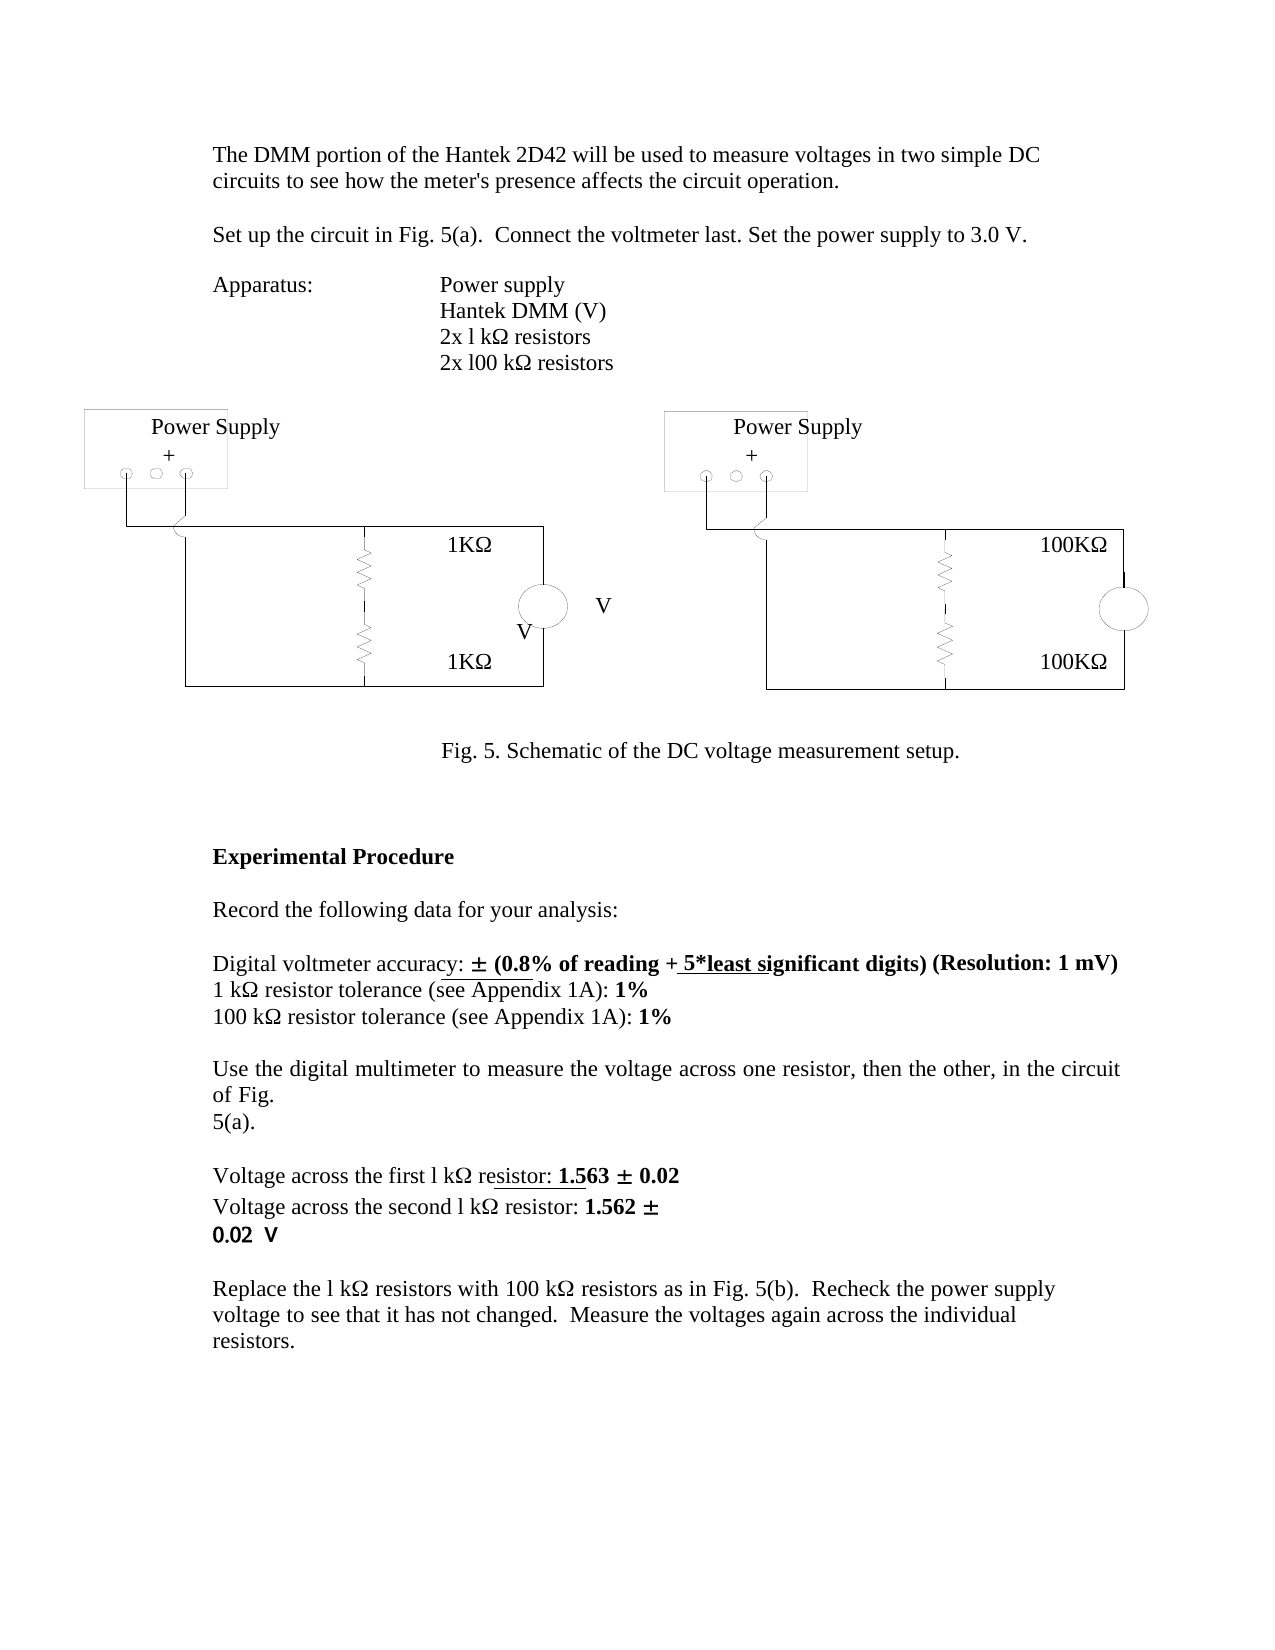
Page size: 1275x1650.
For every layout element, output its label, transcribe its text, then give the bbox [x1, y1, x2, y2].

text V V [516, 592, 1139, 644]
text Set up the circuit in Fig. 5(a). Connect the voltmeter last. Set the power supply to 3.0 V. [212, 220, 1139, 246]
picture [664, 411, 808, 418]
text 1KΩ 100KΩ [441, 648, 1139, 674]
text Digital voltmeter accuracy:  (0.8% of reading + 5*least significant digits) (Resolution: 1 mV) [212, 948, 1145, 975]
text 5(a). [212, 1108, 1139, 1133]
text The DMM portion of the Hantek 2D42 will be used to measure voltages in two simple DC circuits to see how the meter's presence affects the circuit operation. [212, 142, 1069, 194]
text 100 kΩ resistor tolerance (see Appendix 1A): 1% [212, 1002, 1139, 1028]
text Fig. 5. Schematic of the DC voltage measurement setup. [441, 737, 1139, 763]
text Voltage across the second l k resistor: 1.562  0.02 V [212, 1192, 697, 1248]
text Experimental Procedure [212, 843, 1139, 869]
picture [664, 438, 808, 442]
text 1 kΩ resistor tolerance (see Appendix 1A): 1% [212, 976, 1139, 1002]
text 2x l kΩ resistors [212, 324, 1139, 350]
text Use the digital multimeter to measure the voltage across one resistor, then the other, in the circuit of Fig. [212, 1055, 1139, 1107]
text 1KΩ 100KΩ [441, 531, 1139, 557]
picture [84, 409, 228, 489]
picture [664, 468, 808, 492]
text 2x l00 kΩ resistors [212, 350, 1139, 376]
text Replace the l k resistors with 100 k resistors as in Fig. 5(b). Recheck the power supply voltage to see that it has not changed. Measure the voltages again across the individual resistors. [212, 1275, 1070, 1354]
text + + [139, 442, 1139, 468]
text Power Supply Power Supply [139, 418, 1137, 438]
text Hantek DMM (V) [212, 298, 1139, 324]
text Voltage across the first l k resistor: 1.563  0.02 V [212, 1161, 697, 1189]
text Record the following data for your analysis: [212, 895, 1139, 921]
text Apparatus: Power supply [212, 272, 1139, 298]
